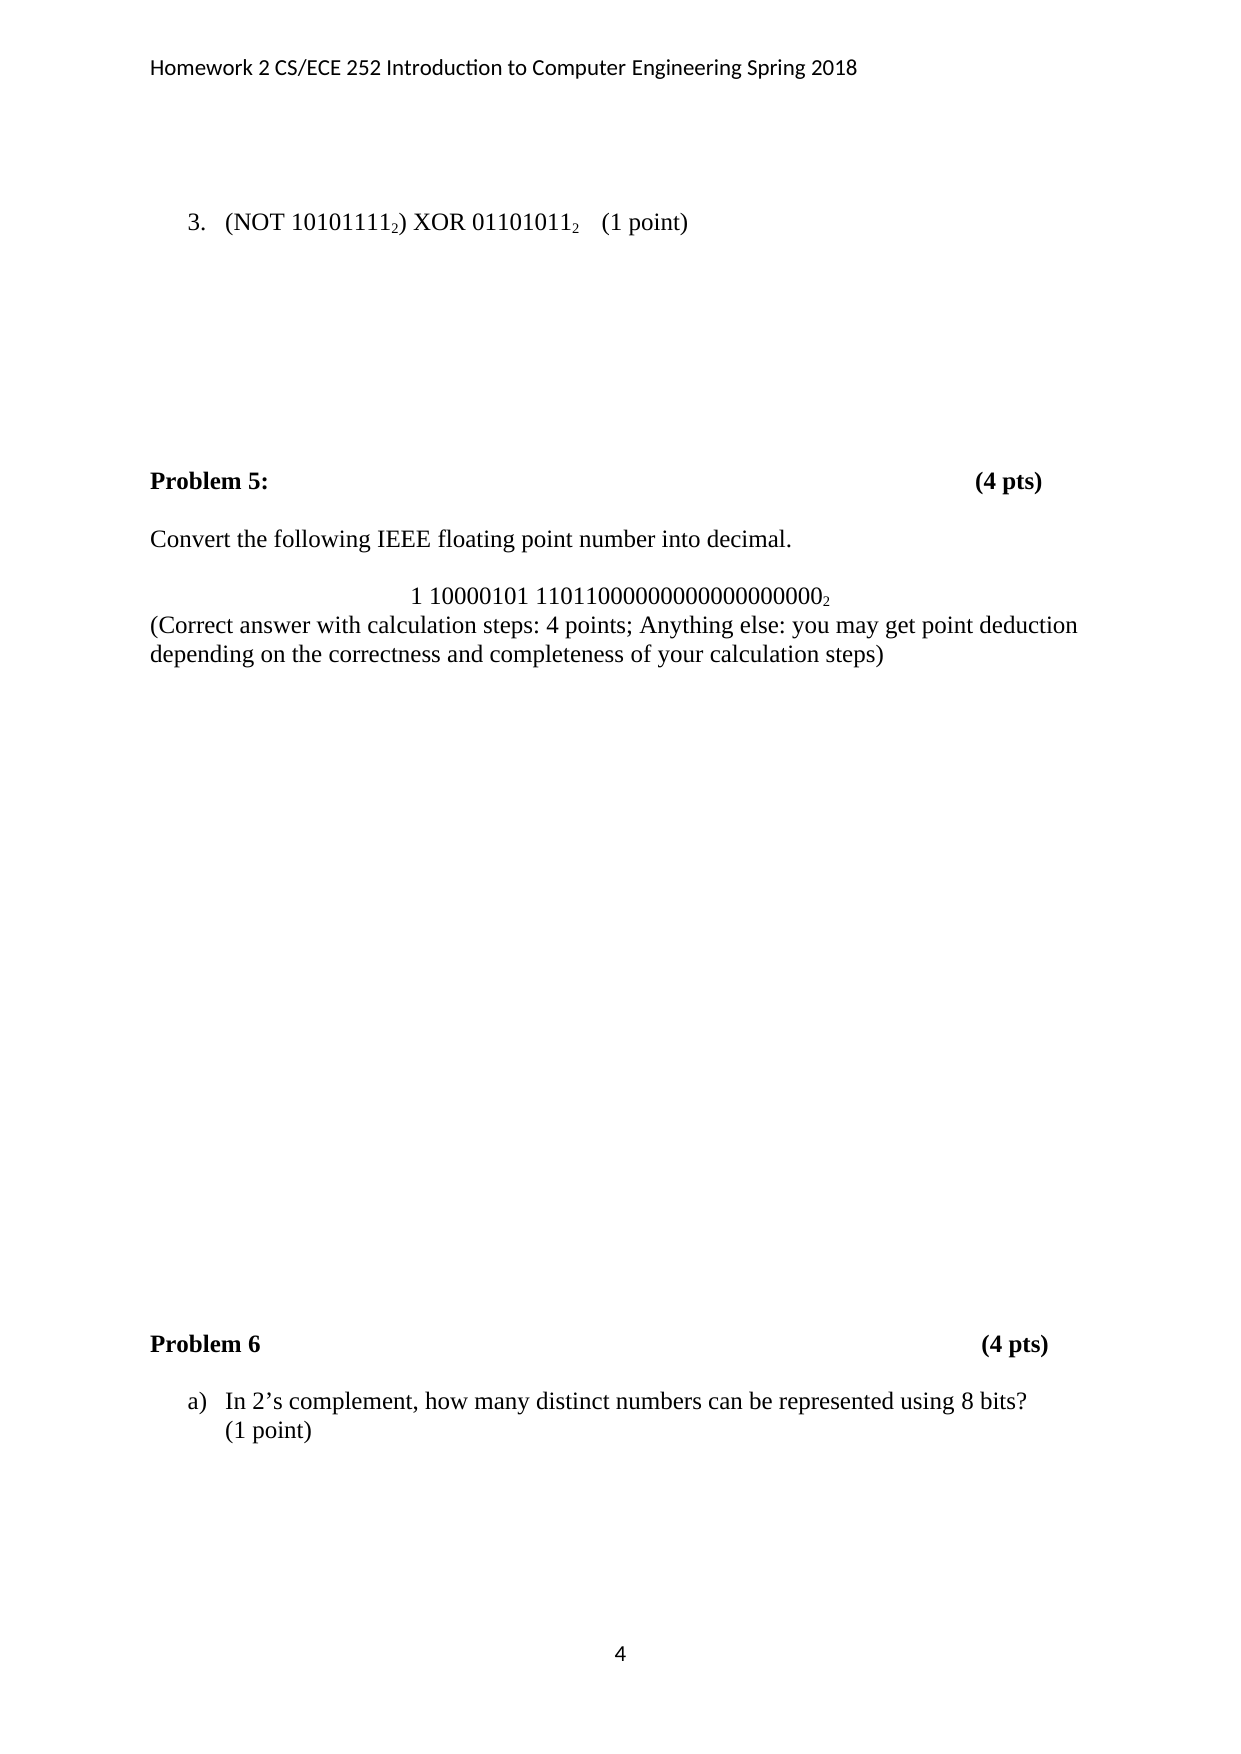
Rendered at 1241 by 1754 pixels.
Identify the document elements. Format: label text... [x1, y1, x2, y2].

list In 2’s complement, how many distinct numbers can be represented using 8 bits? [187, 1386, 1090, 1415]
text (Correct answer with calculation steps: 4 points; Anything else: you may get point deduction depending on the correctness and completeness of your calculation steps) [150, 610, 1090, 667]
text Problem 6 (4 pts) [150, 1329, 1090, 1357]
list (NOT 101011112) XOR 011010112 (1 point) [187, 207, 1090, 236]
text 1 10000101 110110000000000000000002 [150, 581, 1090, 610]
text (1 point) [225, 1415, 1090, 1444]
text Problem 5: (4 pts) [150, 466, 1090, 495]
text Convert the following IEEE floating point number into decimal. [150, 524, 1090, 552]
